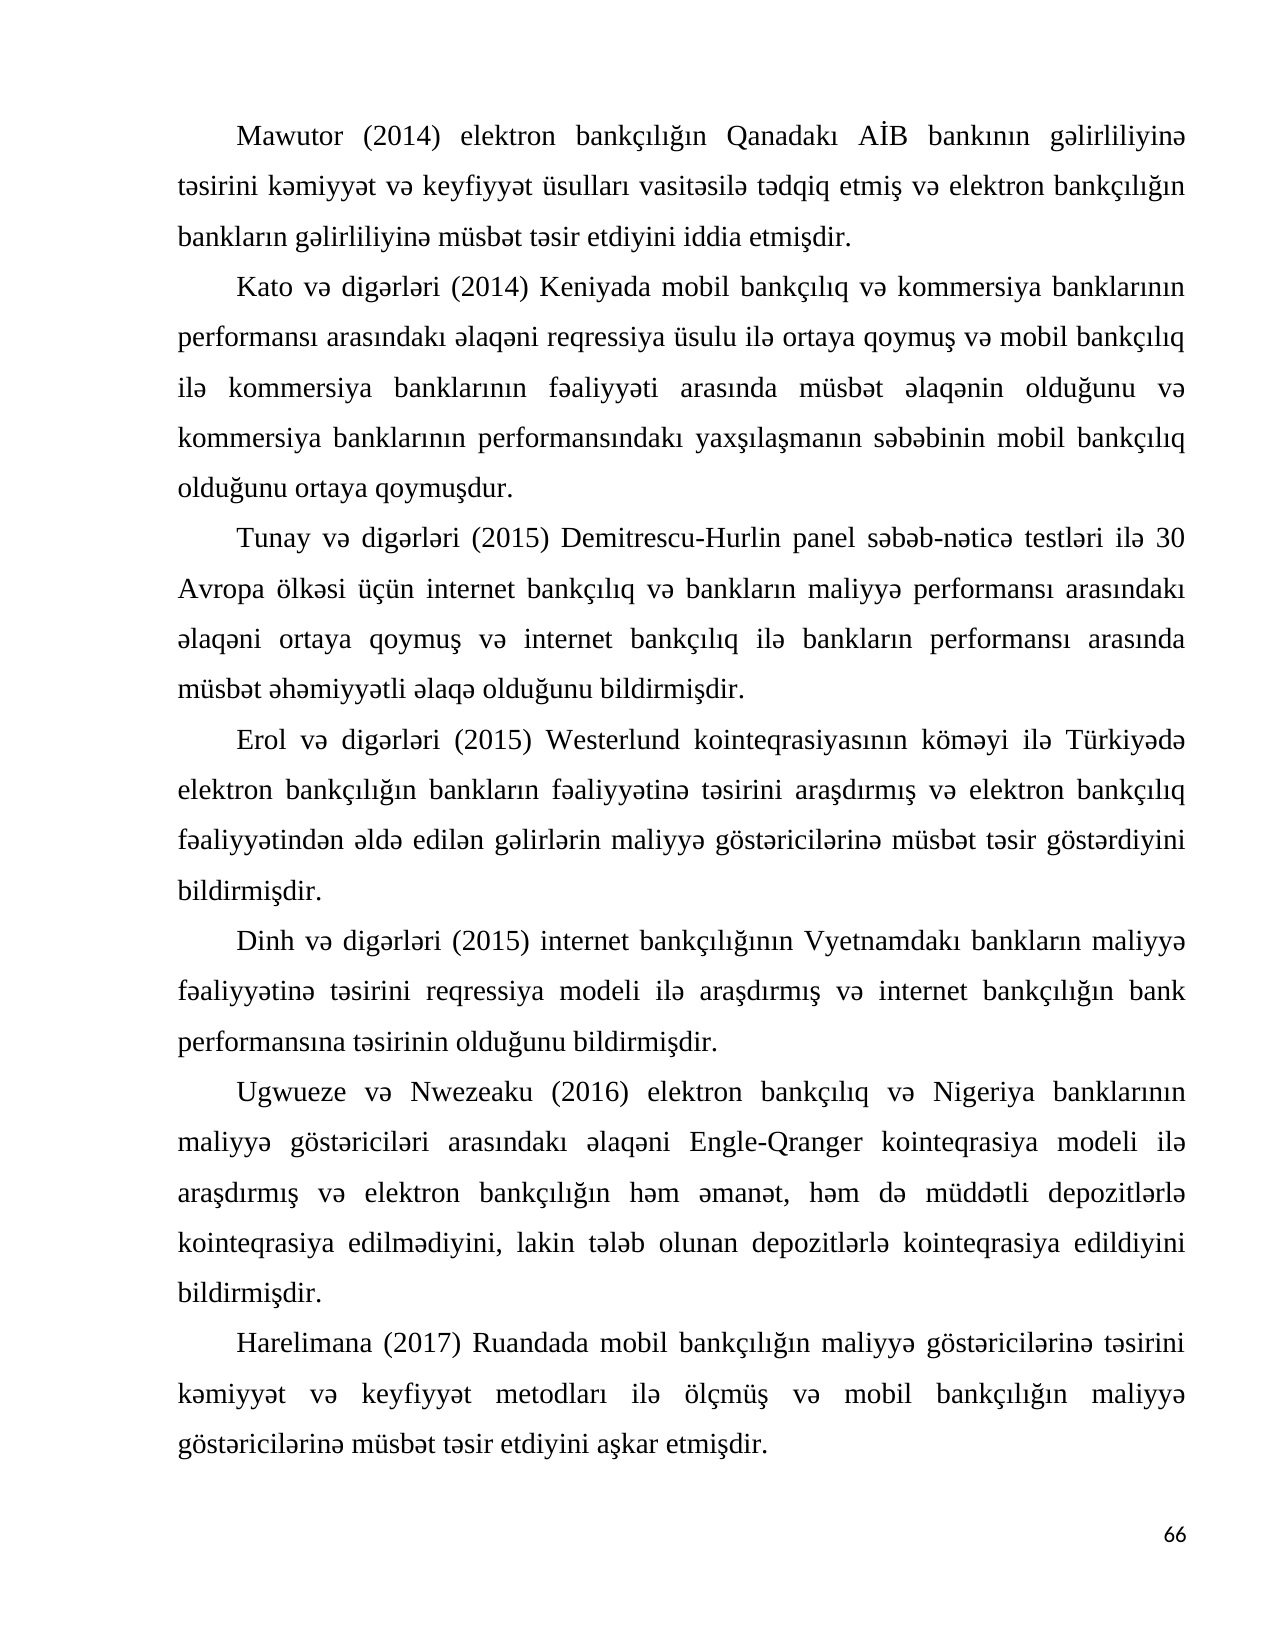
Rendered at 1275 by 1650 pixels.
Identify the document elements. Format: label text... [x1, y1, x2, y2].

text Ugwueze və Nwezeaku (2016) elektron bankçılıq və Nigeriya banklarının maliyyə göstəriciləri arasındakı əlaqəni Engle-Qranger kointeqrasiya modeli ilə araşdırmış və elektron bankçılığın həm əmanət, həm də müddətli depozitlərlə kointeqrasiya edilmədiyini, lakin tələb olunan depozitlərlə kointeqrasiya edildiyini bildirmişdir. [177, 1074, 1186, 1309]
text Tunay və digərləri (2015) Demitrescu-Hurlin panel səbəb-nəticə testləri ilə 30 Avropa ölkəsi üçün internet bankçılıq və bankların maliyyə performansı arasındakı əlaqəni ortaya qoymuş və internet bankçılıq ilə bankların performansı arasında müsbət əhəmiyyətli əlaqə olduğunu bildirmişdir. [177, 521, 1186, 705]
text Erol və digərləri (2015) Westerlund kointeqrasiyasının köməyi ilə Türkiyədə elektron bankçılığın bankların fəaliyyətinə təsirini araşdırmış və elektron bankçılıq fəaliyyətindən əldə edilən gəlirlərin maliyyə göstəricilərinə müsbət təsir göstərdiyini bildirmişdir. [177, 722, 1186, 906]
text Dinh və digərləri (2015) internet bankçılığının Vyetnamdakı bankların maliyyə fəaliyyətinə təsirini reqressiya modeli ilə araşdırmış və internet bankçılığın bank performansına təsirinin olduğunu bildirmişdir. [177, 923, 1186, 1057]
text Mawutor (2014) elektron bankçılığın Qanadakı AİB bankının gəlirliliyinə təsirini kəmiyyət və keyfiyyət üsulları vasitəsilə tədqiq etmiş və elektron bankçılığın bankların gəlirliliyinə müsbət təsir etdiyini iddia etmişdir. [177, 118, 1186, 252]
text Harelimana (2017) Ruandada mobil bankçılığın maliyyə göstəricilərinə təsirini kəmiyyət və keyfiyyət metodları ilə ölçmüş və mobil bankçılığın maliyyə göstəricilərinə müsbət təsir etdiyini aşkar etmişdir. [177, 1326, 1186, 1460]
text Kato və digərləri (2014) Keniyada mobil bankçılıq və kommersiya banklarının performansı arasındakı əlaqəni reqressiya üsulu ilə ortaya qoymuş və mobil bankçılıq ilə kommersiya banklarının fəaliyyəti arasında müsbət əlaqənin olduğunu və kommersiya banklarının performansındakı yaxşılaşmanın səbəbinin mobil bankçılıq olduğunu ortaya qoymuşdur. [177, 269, 1186, 504]
